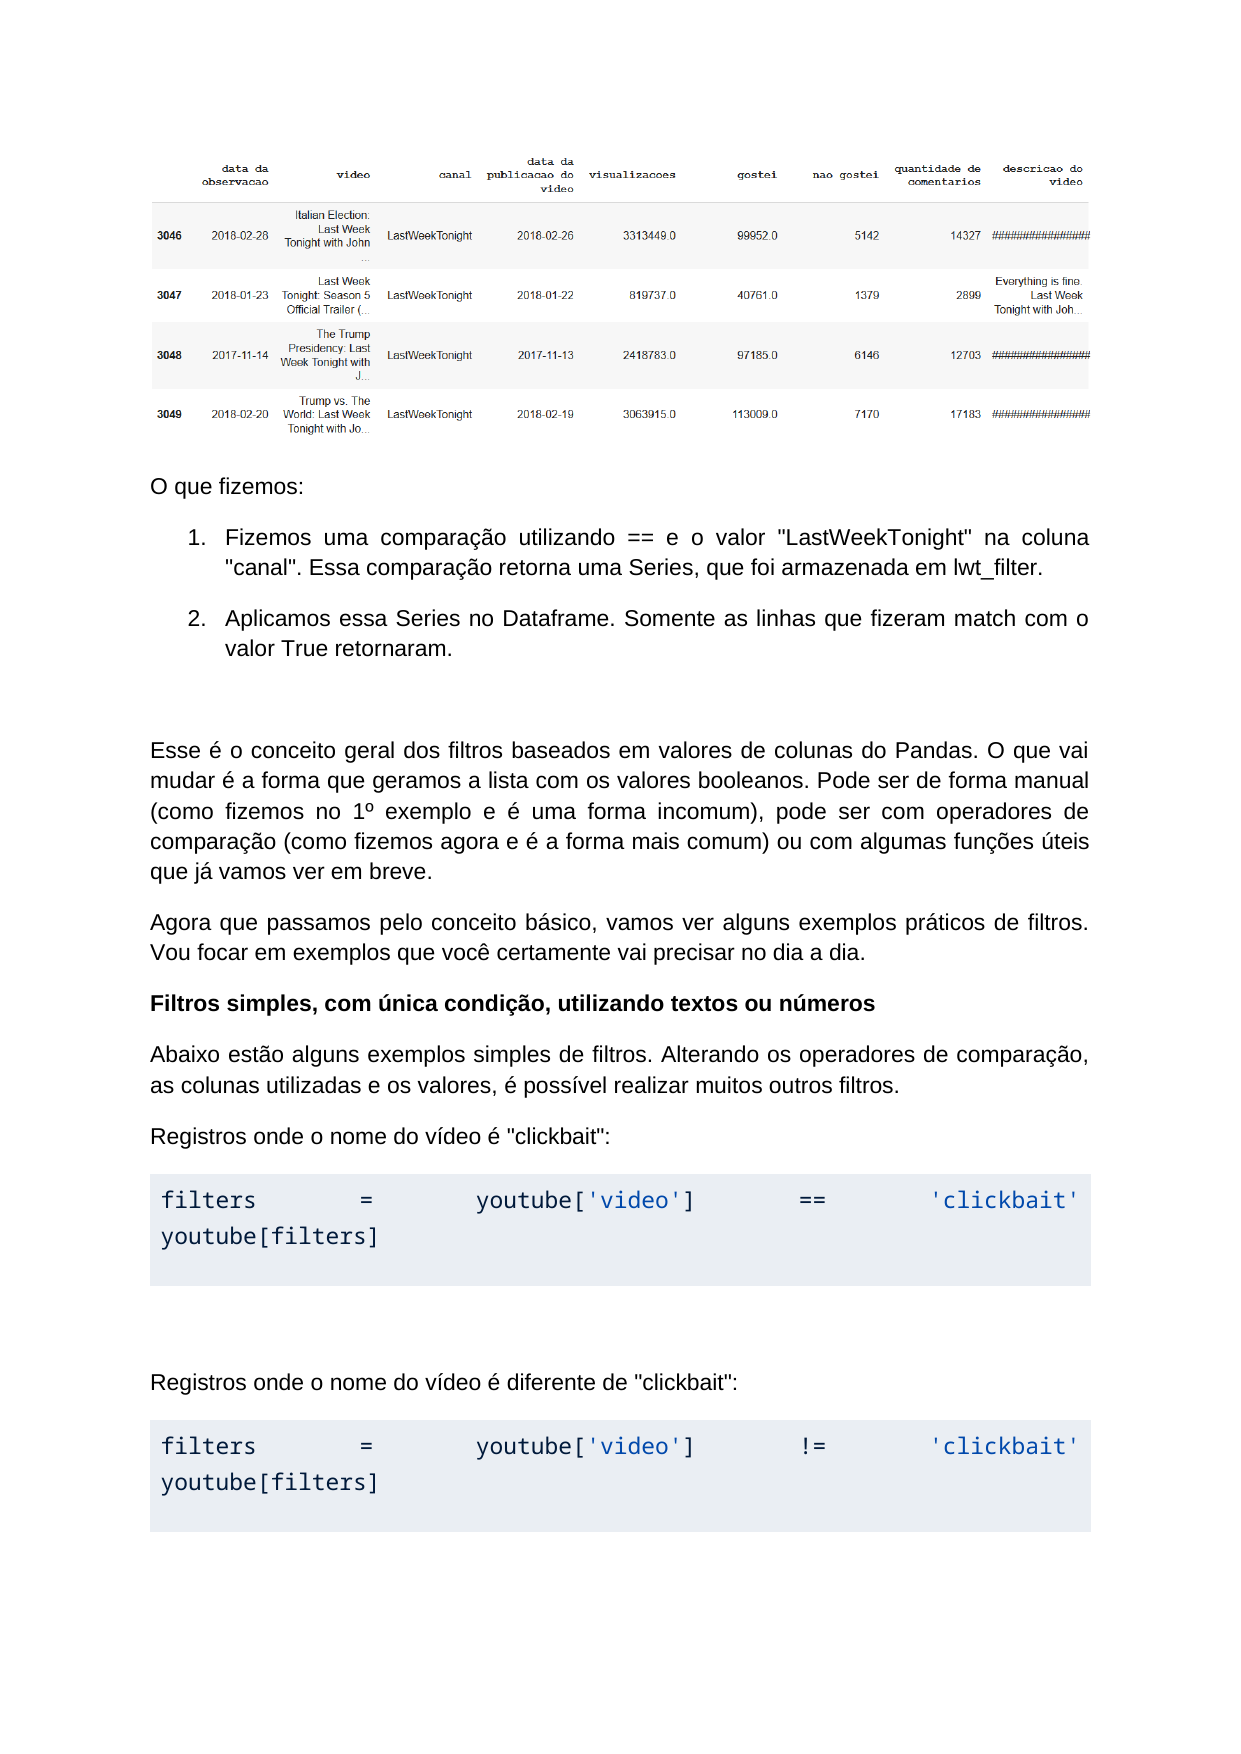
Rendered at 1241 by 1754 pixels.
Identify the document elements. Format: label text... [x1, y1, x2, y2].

list Fizemos uma comparação utilizando == e o valor "LastWeekTonight" na coluna "canal". Essa comparação retorna uma Series, que foi armazenada em lwt_filter. [187, 524, 1090, 580]
text Filtros simples, com única condição, utilizando textos ou números [150, 990, 1090, 1017]
text Registros onde o nome do vídeo é "clickbait": [150, 1123, 1090, 1149]
table_header filters = youtube['video'] != 'clickbait' youtube[filters] [150, 1420, 1091, 1532]
text Abaixo estão alguns exemplos simples de filtros. Alterando os operadores de comparação, as colunas utilizadas e os valores, é possível realizar muitos outros filtros. [150, 1041, 1090, 1098]
text O que fizemos: [150, 473, 1090, 499]
table_header filters = youtube['video'] == 'clickbait' youtube[filters] [150, 1174, 1091, 1286]
text Agora que passamos pelo conceito básico, vamos ver alguns exemplos práticos de filtros. Vou focar em exemplos que você certamente vai precisar no dia a dia. [150, 909, 1090, 966]
list Aplicamos essa Series no Dataframe. Somente as linhas que fizeram match com o valor True retornaram. [187, 605, 1090, 661]
text Esse é o conceito geral dos filtros baseados em valores de colunas do Pandas. O que vai mudar é a forma que geramos a lista com os valores booleanos. Pode ser de forma manual (como fizemos no 1º exemplo e é uma forma incomum), pode ser com operadores de comparação (como fizemos agora e é a forma mais comum) ou com algumas funções úteis que já vamos ver em breve. [150, 737, 1090, 884]
text Registros onde o nome do vídeo é diferente de "clickbait": [150, 1368, 1090, 1395]
picture [150, 150, 1091, 444]
